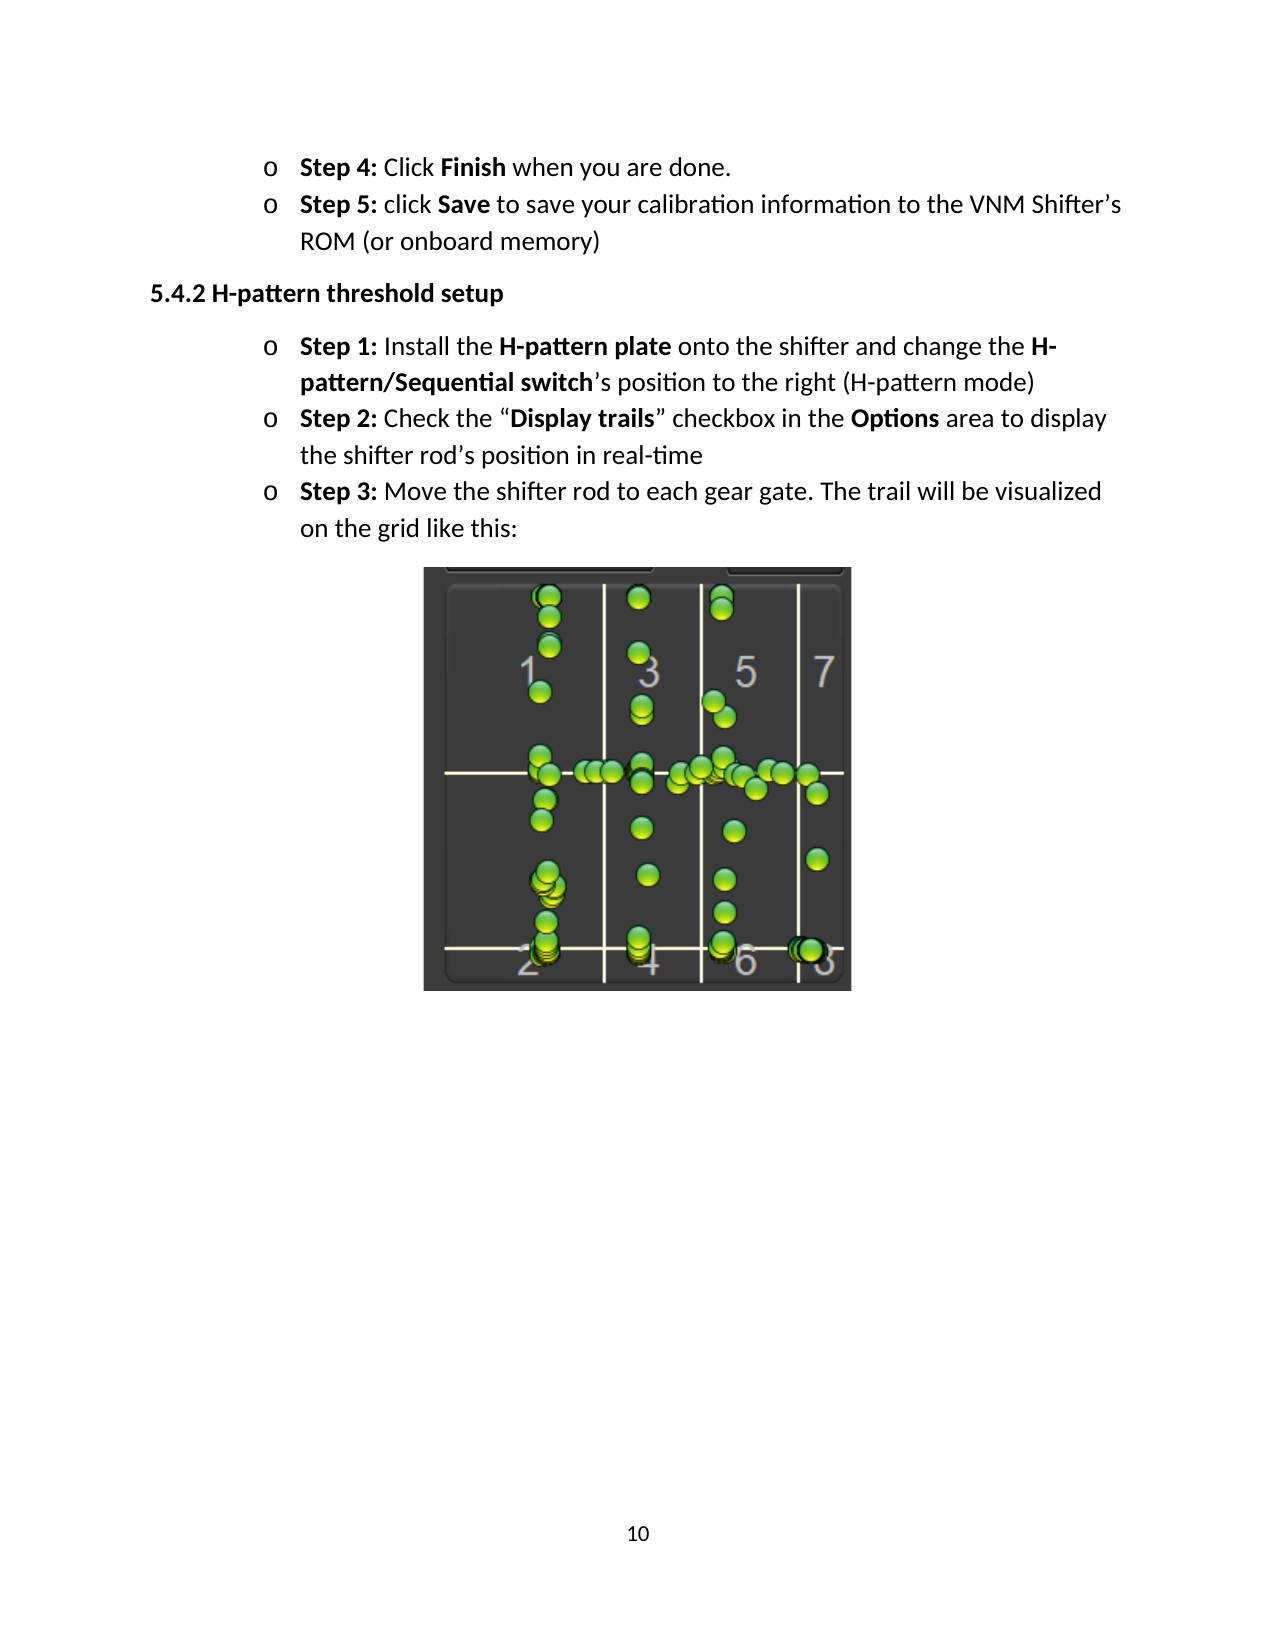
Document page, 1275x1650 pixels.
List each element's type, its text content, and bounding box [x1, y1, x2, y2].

list Step 5: click Save to save your calibration information to the VNM Shifter’s ROM (or onboard memory) [262, 187, 1125, 257]
list Step 1: Install the H-pattern plate onto the shifter and change the H-pattern/Sequential switch’s position to the right (H-pattern mode) [262, 329, 1125, 399]
list Step 3: Move the shifter rod to each gear gate. The trail will be visualized on the grid like this: [262, 474, 1125, 544]
list Step 2: Check the “Display trails” checkbox in the Options area to display the shifter rod’s position in real-time [262, 401, 1125, 471]
list Step 4: Click Finish when you are done. [262, 150, 1125, 184]
subtitle 5.4.2 H-pattern threshold setup [150, 276, 1125, 309]
picture [423, 567, 852, 991]
